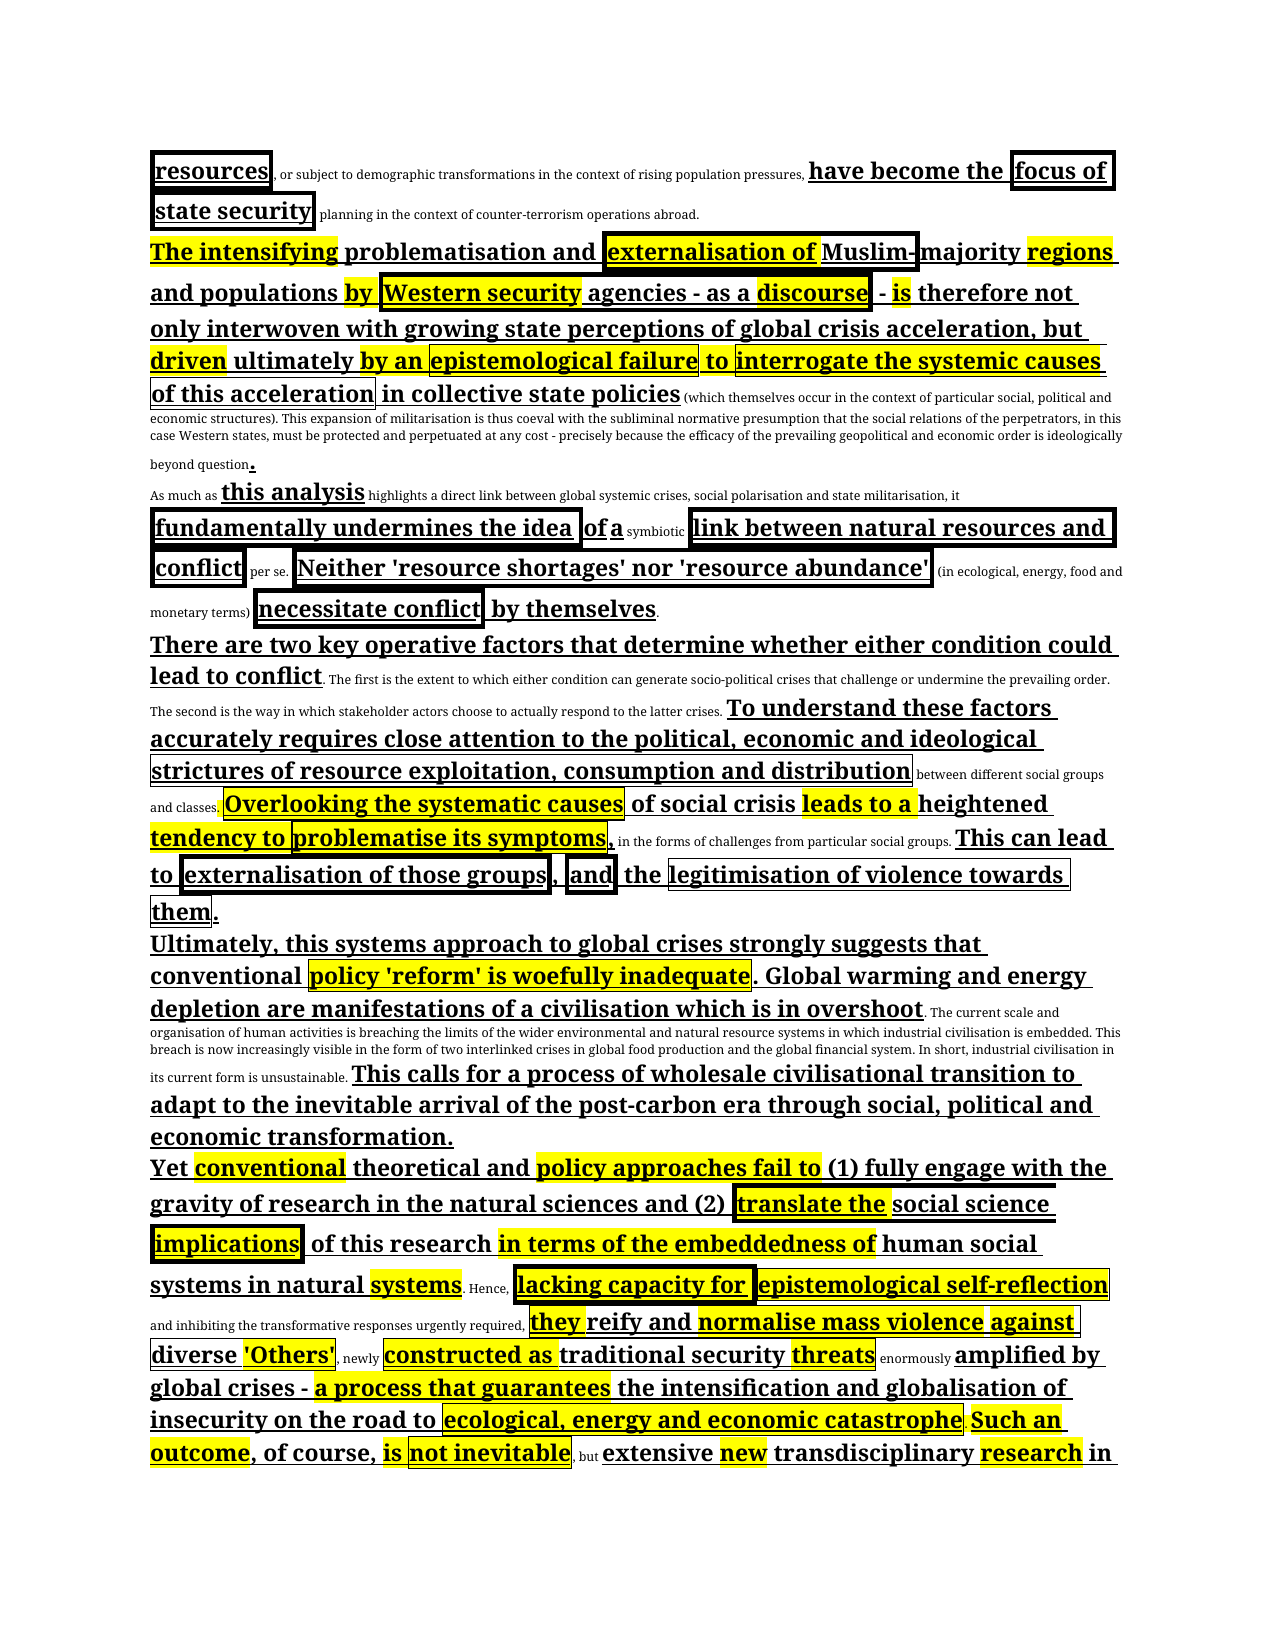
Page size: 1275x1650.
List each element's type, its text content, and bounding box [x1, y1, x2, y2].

text There are two key operative factors that determine whether either condition could lead to conflict. The first is the extent to which either condition can generate socio-political crises that challenge or undermine the prevailing order. The second is the way in which stakeholder actors choose to actually respond to the latter crises. To understand these factors accurately requires close attention to the political, economic and ideological strictures of resource exploitation, consumption and distribution between different social groups and classes. Overlooking the systematic causes of social crisis leads to a heightened tendency to problematise its symptoms, in the forms of challenges from particular social groups. This can lead to externalisation of those groups, and the legitimisation of violence towards them. [150, 629, 1125, 928]
text Ultimately, this systems approach to global crises strongly suggests that conventional policy 'reform' is woefully inadequate. Global warming and energy depletion are manifestations of a civilisation which is in overshoot. The current scale and organisation of human activities is breaching the limits of the wider environmental and natural resource systems in which industrial civilisation is embedded. This breach is now increasingly visible in the form of two interlinked crises in global food production and the global financial system. In short, industrial civilisation in its current form is unsustainable. This calls for a process of wholesale civilisational transition to adapt to the inevitable arrival of the post-carbon era through social, political and economic transformation. [150, 928, 1125, 1152]
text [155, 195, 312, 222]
text As much as this analysis highlights a direct link between global systemic crises, social polarisation and state militarisation, it fundamentally undermines the idea of a symbiotic link between natural resources and conflict per se. Neither 'resource shortages' nor 'resource abundance' (in ecological, energy, food and monetary terms) necessitate conflict by themselves. [150, 476, 1125, 629]
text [150, 1152, 1125, 1469]
text The intensifying problematisation and externalisation of Muslim-majority regions and populations by Western security agencies - as a discourse - is therefore not only interwoven with growing state perceptions of global crisis acceleration, but driven ultimately by an epistemological failure to interrogate the systemic causes of this acceleration in collective state policies (which themselves occur in the context of particular social, political and economic structures). This expansion of militarisation is thus coeval with the subliminal normative presumption that the social relations of the perpetrators, in this case Western states, must be protected and perpetuated at any cost - precisely because the efficacy of the prevailing geopolitical and economic order is ideologically beyond question. [150, 231, 1125, 476]
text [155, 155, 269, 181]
